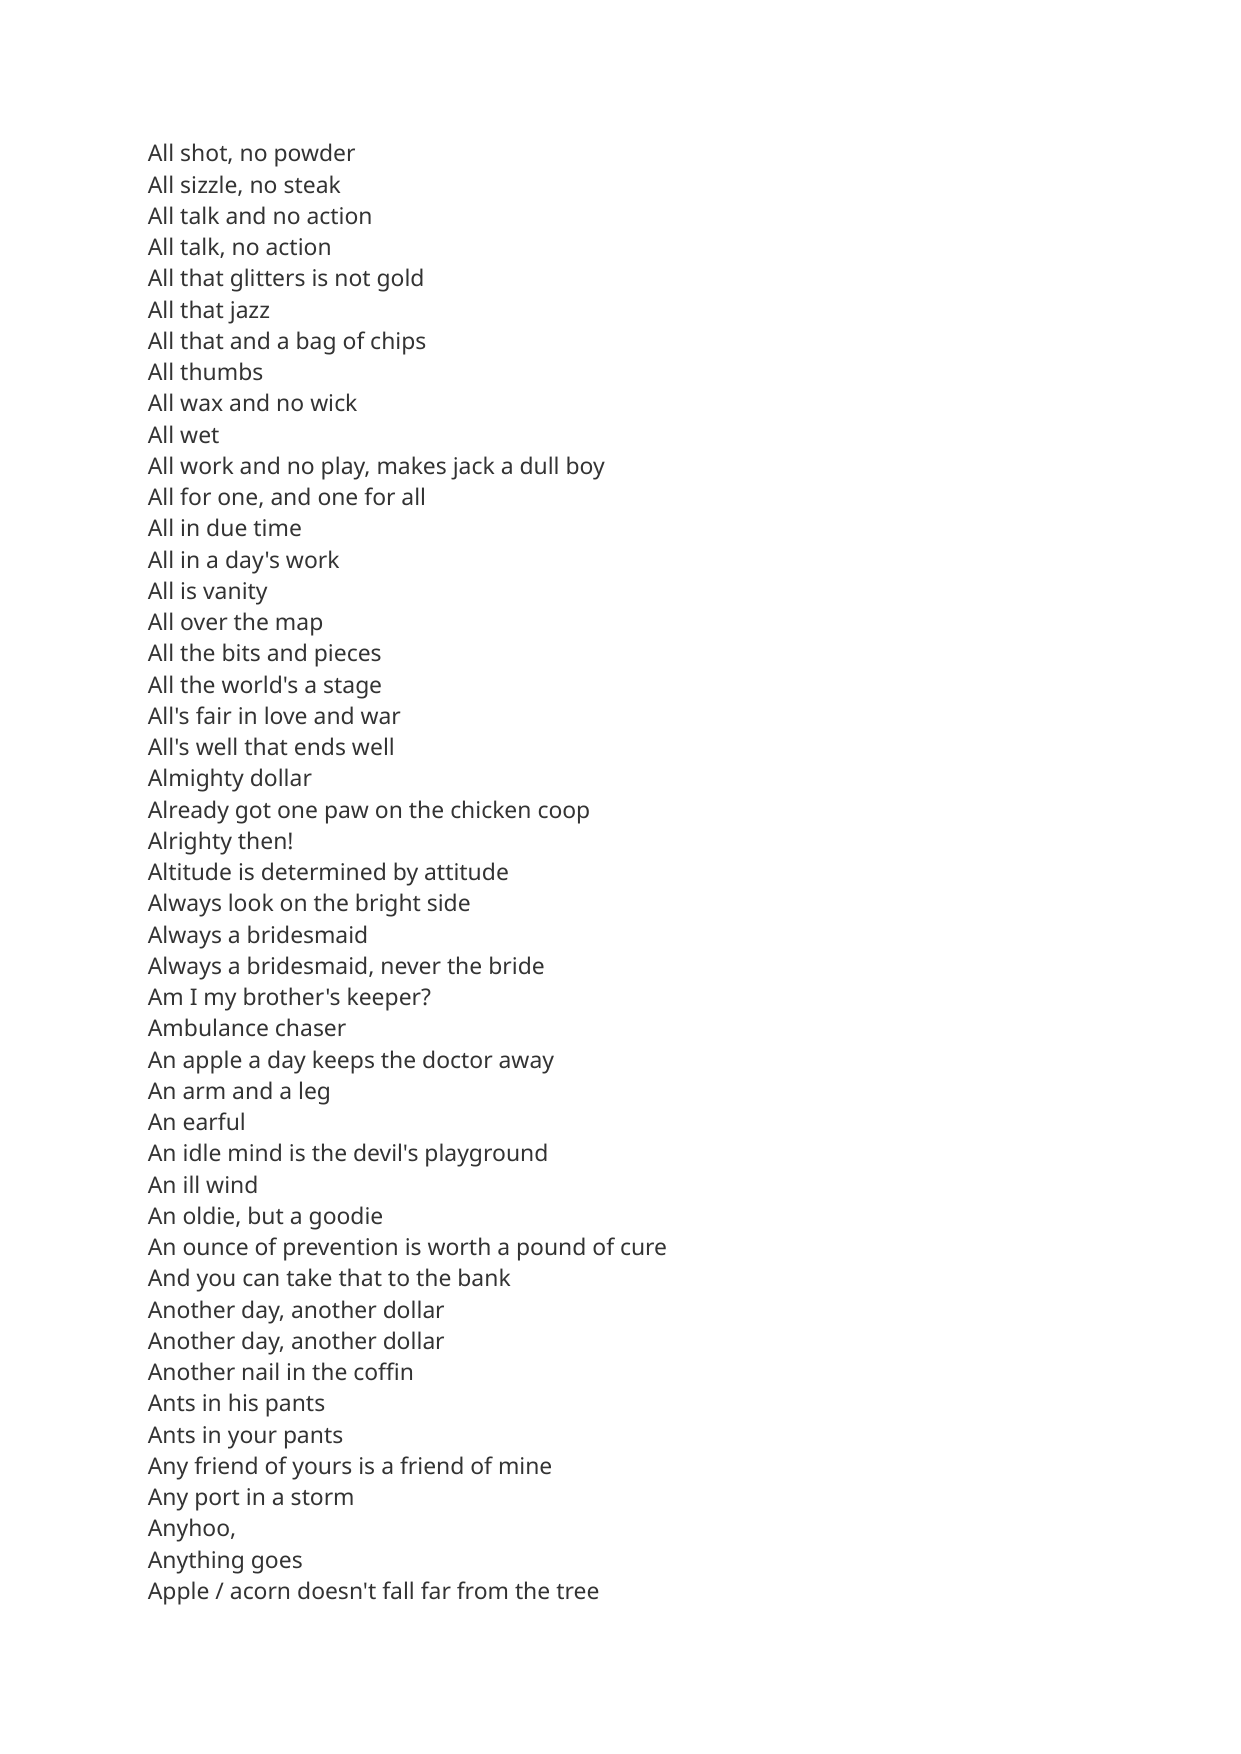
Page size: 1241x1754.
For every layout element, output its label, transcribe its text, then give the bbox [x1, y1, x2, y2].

text Am I my brother's keeper? [148, 986, 1093, 1011]
text All's fair in love and war [148, 704, 1093, 729]
text All wet [148, 423, 1093, 448]
text An arm and a leg [148, 1079, 1093, 1104]
text Always look on the bright side [148, 892, 1093, 917]
text An oldie, but a goodie [148, 1204, 1093, 1229]
text Anyhoo, [148, 1517, 1093, 1542]
text All in due time [148, 517, 1093, 542]
text All that jazz [148, 298, 1093, 323]
text Another day, another dollar [148, 1329, 1093, 1354]
text All talk, no action [148, 236, 1093, 261]
text All is vanity [148, 579, 1093, 604]
text Almighty dollar [148, 767, 1093, 792]
text All for one, and one for all [148, 486, 1093, 511]
text Altitude is determined by attitude [148, 861, 1093, 886]
text All the world's a stage [148, 673, 1093, 698]
text All work and no play, makes jack a dull boy [148, 454, 1093, 479]
text Any friend of yours is a friend of mine [148, 1454, 1093, 1479]
text Already got one paw on the chicken coop [148, 798, 1093, 823]
text All sizzle, no steak [148, 173, 1093, 198]
text Ants in your pants [148, 1423, 1093, 1448]
text An idle mind is the devil's playground [148, 1142, 1093, 1167]
text All wax and no wick [148, 392, 1093, 417]
text And you can take that to the bank [148, 1267, 1093, 1292]
text Ants in his pants [148, 1392, 1093, 1417]
text All that glitters is not gold [148, 267, 1093, 292]
text All that and a bag of chips [148, 329, 1093, 354]
text All thumbs [148, 361, 1093, 386]
text Anything goes [148, 1548, 1093, 1573]
text Always a bridesmaid, never the bride [148, 954, 1093, 979]
text An apple a day keeps the doctor away [148, 1048, 1093, 1073]
text Alrighty then! [148, 829, 1093, 854]
text An ounce of prevention is worth a pound of cure [148, 1236, 1093, 1261]
text Apple / acorn doesn't fall far from the tree [148, 1579, 1093, 1604]
text Always a bridesmaid [148, 923, 1093, 948]
text All the bits and pieces [148, 642, 1093, 667]
text Any port in a storm [148, 1486, 1093, 1511]
text Another day, another dollar [148, 1298, 1093, 1323]
text All's well that ends well [148, 736, 1093, 761]
text All talk and no action [148, 204, 1093, 229]
text An ill wind [148, 1173, 1093, 1198]
text An earful [148, 1111, 1093, 1136]
text All over the map [148, 611, 1093, 636]
text All in a day's work [148, 548, 1093, 573]
text Another nail in the coffin [148, 1361, 1093, 1386]
text All shot, no powder [148, 142, 1093, 167]
text Ambulance chaser [148, 1017, 1093, 1042]
